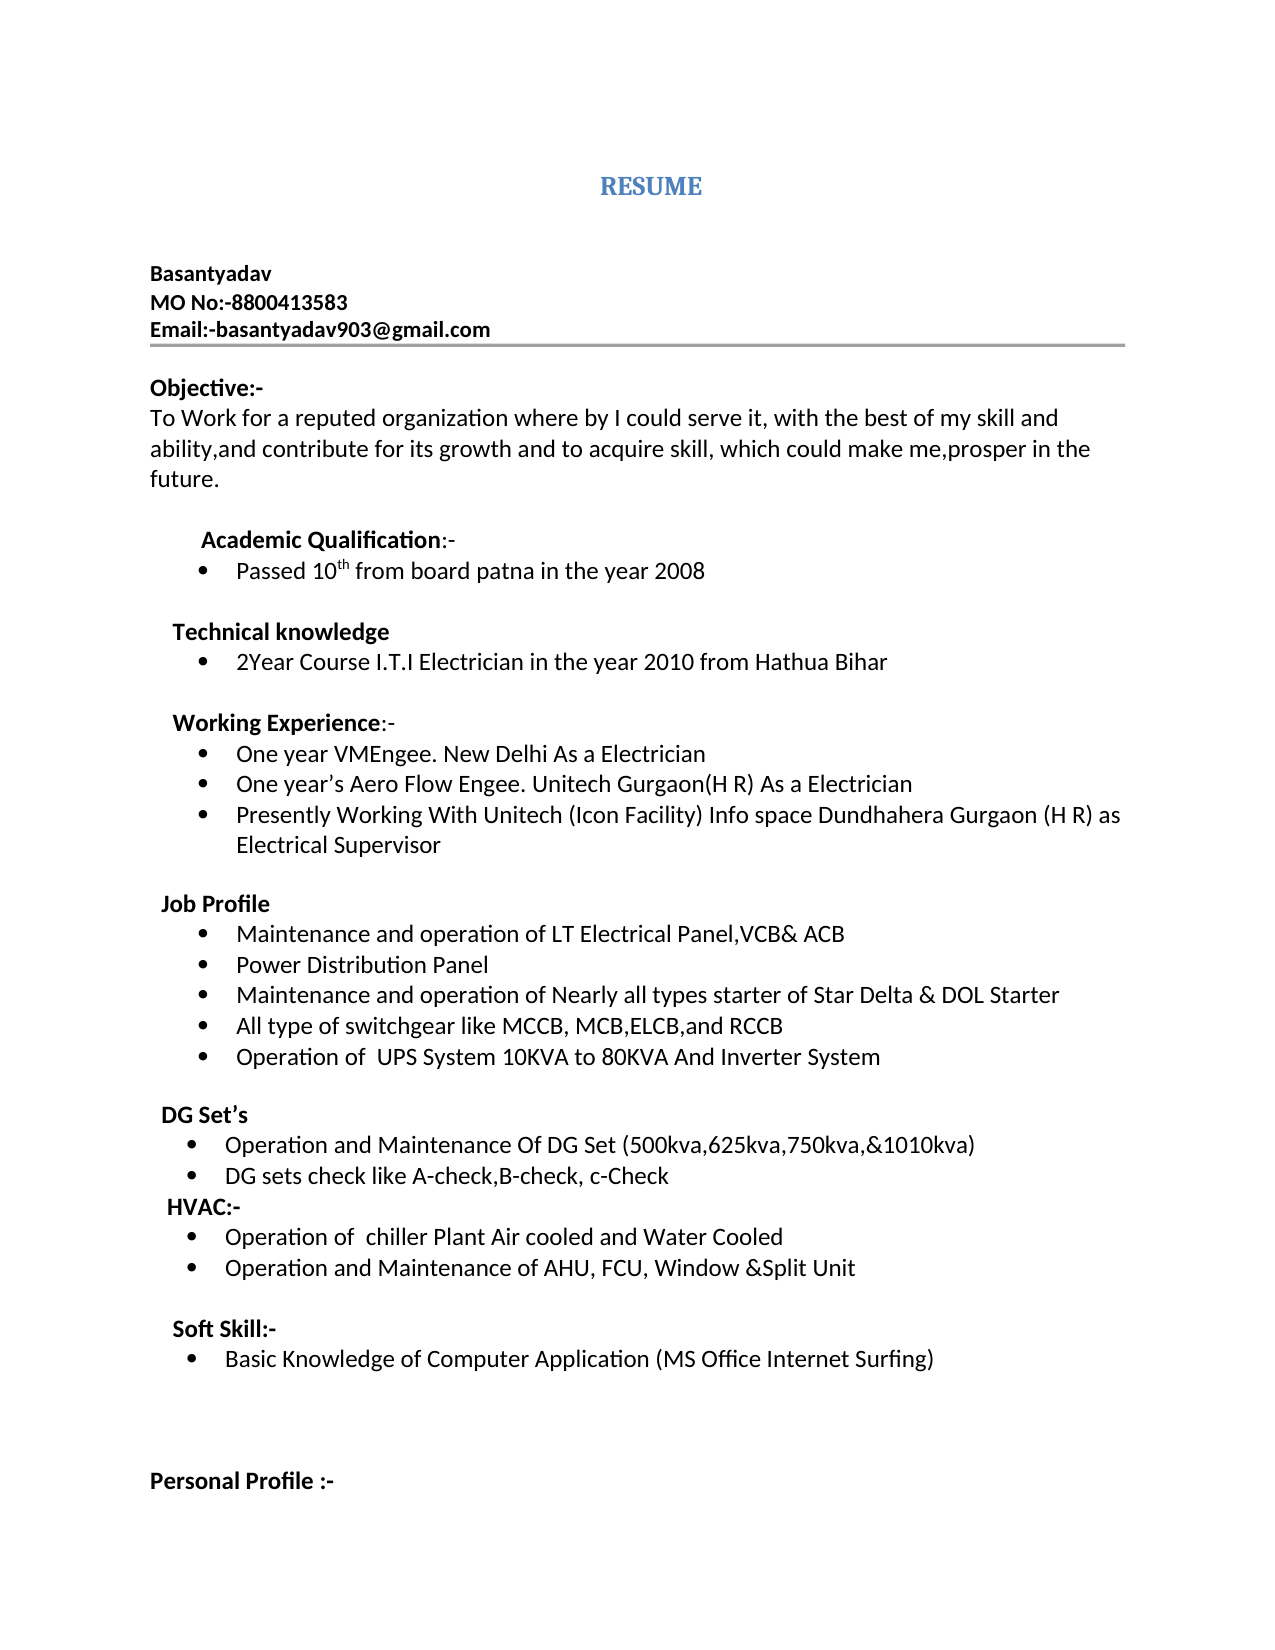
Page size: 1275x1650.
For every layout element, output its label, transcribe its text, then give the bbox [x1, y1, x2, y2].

text To Work for a reputed organization where by I could serve it, with the best of my skill and ability,and contribute for its growth and to acquire skill, which could make me,prosper in the future. [150, 402, 1125, 494]
text Personal Profile :- [150, 1465, 1125, 1496]
list One year’s Aero Flow Engee. Unitech Gurgaon(H R) As a Electrician [198, 768, 1125, 799]
text Job Profile [161, 888, 1125, 918]
list Passed 10th from board patna in the year 2008 [198, 555, 1125, 585]
list Maintenance and operation of LT Electrical Panel,VCB& ACB [198, 918, 1125, 949]
list One year VMEngee. New Delhi As a Electrician [198, 738, 1125, 768]
list Operation and Maintenance Of DG Set (500kva,625kva,750kva,&1010kva) [187, 1130, 1125, 1160]
list Operation of UPS System 10KVA to 80KVA And Inverter System [198, 1041, 1125, 1071]
list Operation and Maintenance of AHU, FCU, Window &Split Unit [187, 1252, 1125, 1282]
text Basantyadav [150, 259, 1125, 288]
list Maintenance and operation of Nearly all types starter of Star Delta & DOL Starter [198, 979, 1125, 1010]
text Objective:- [150, 372, 1125, 402]
text Technical knowledge [150, 616, 1125, 646]
text Email:-basantyadav903@gmail.com [150, 316, 1125, 343]
subtitle RESUME [525, 171, 1125, 202]
list 2Year Course I.T.I Electrician in the year 2010 from Hathua Bihar [198, 646, 1125, 677]
list Basic Knowledge of Computer Application (MS Office Internet Surfing) [187, 1343, 1125, 1374]
text Academic Qualification:- [150, 524, 1125, 555]
list All type of switchgear like MCCB, MCB,ELCB,and RCCB [198, 1010, 1125, 1041]
list Operation of chiller Plant Air cooled and Water Cooled [187, 1221, 1125, 1252]
list Presently Working With Unitech (Icon Facility) Info space Dundhahera Gurgaon (H R) as Electrical Supervisor [198, 799, 1125, 860]
text Working Experience:- [150, 707, 1125, 738]
text Soft Skill:- [150, 1313, 1125, 1343]
list DG sets check like A-check,B-check, c-Check [187, 1160, 1125, 1191]
text DG Set’s [150, 1099, 1125, 1130]
text HVAC:- [150, 1191, 1125, 1221]
text MO No:-8800413583 [150, 288, 1125, 316]
list Power Distribution Panel [198, 949, 1125, 979]
